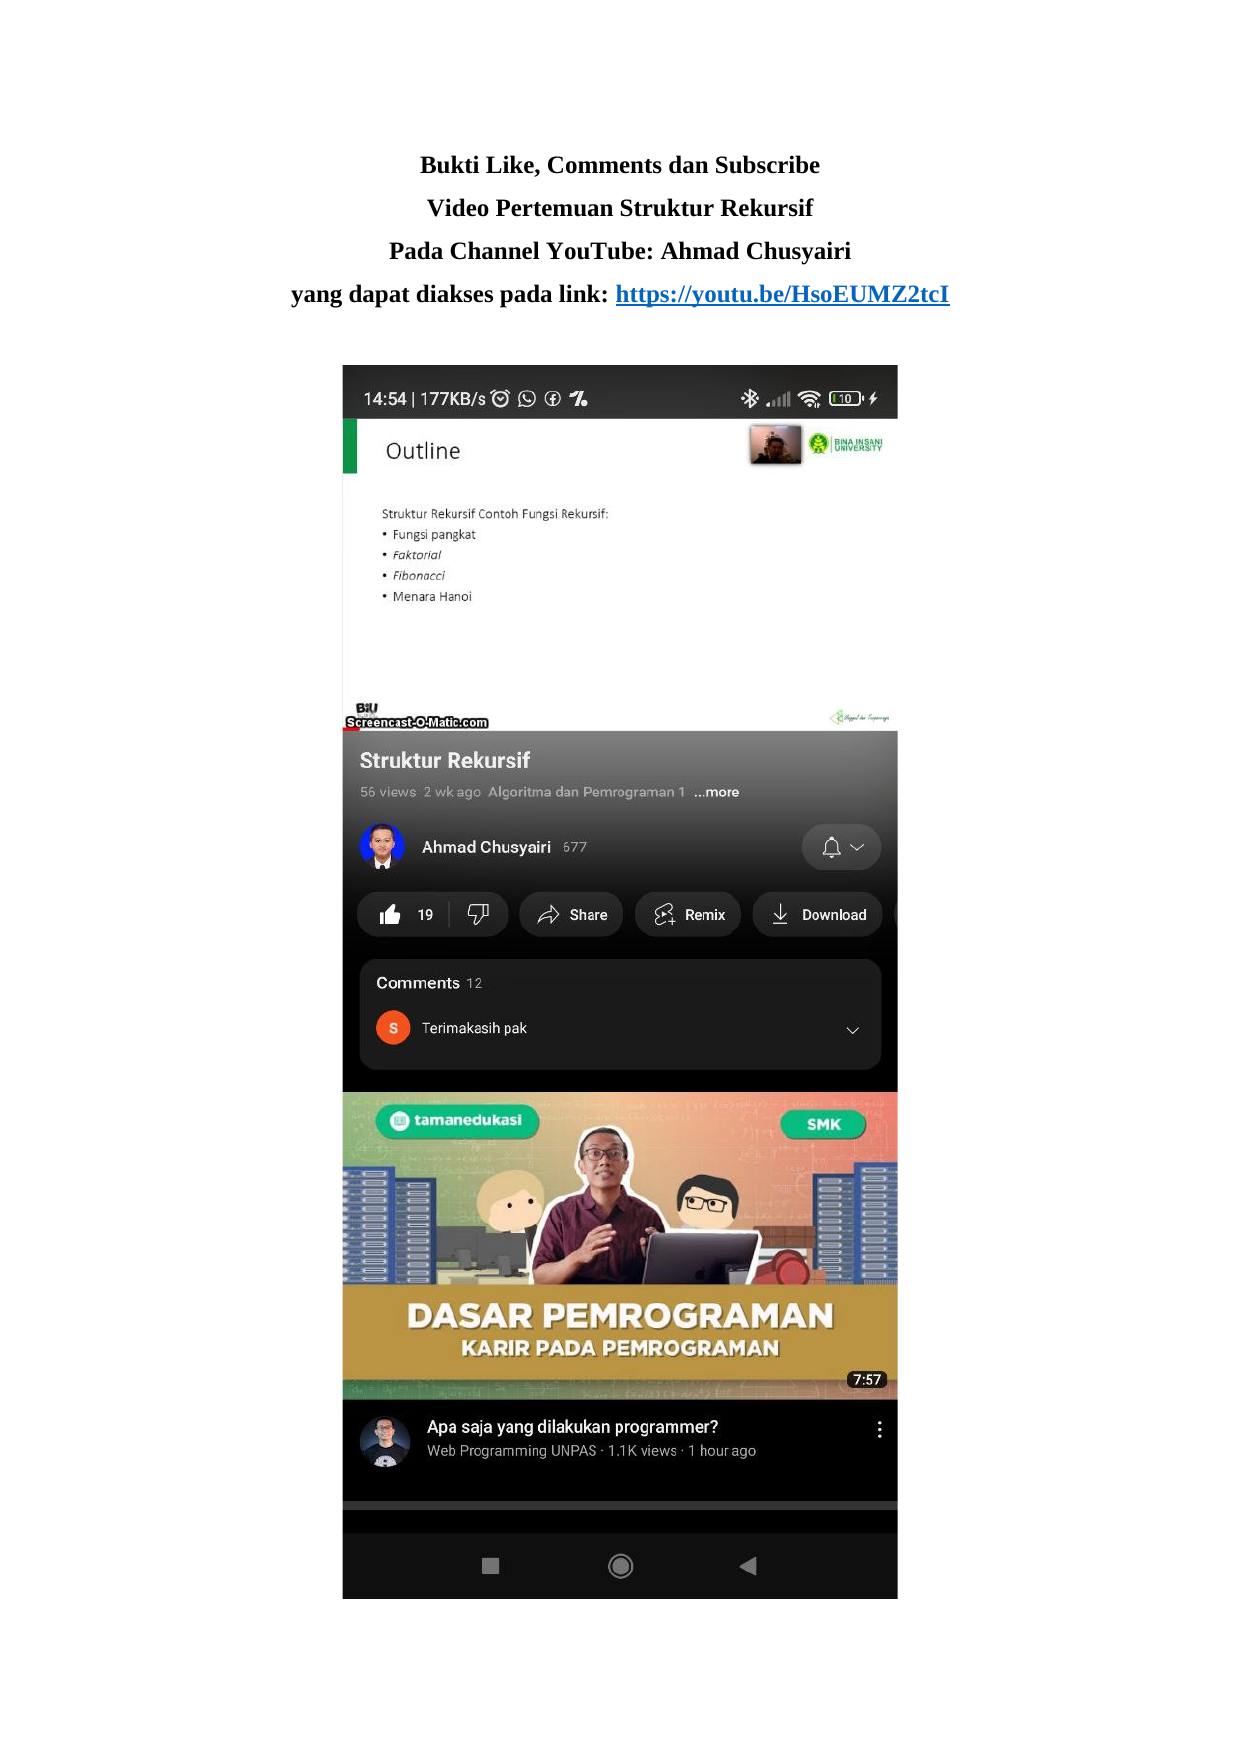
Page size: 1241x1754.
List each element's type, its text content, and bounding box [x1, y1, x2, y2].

text yang dapat diakses pada link: https://youtu.be/HsoEUMZ2tcI [150, 279, 1090, 308]
text Bukti Like, Comments dan Subscribe [150, 150, 1090, 179]
text Video Pertemuan Struktur Rekursif [150, 193, 1090, 222]
picture [342, 365, 898, 1599]
text Pada Channel YouTube: Ahmad Chusyairi [150, 236, 1090, 265]
